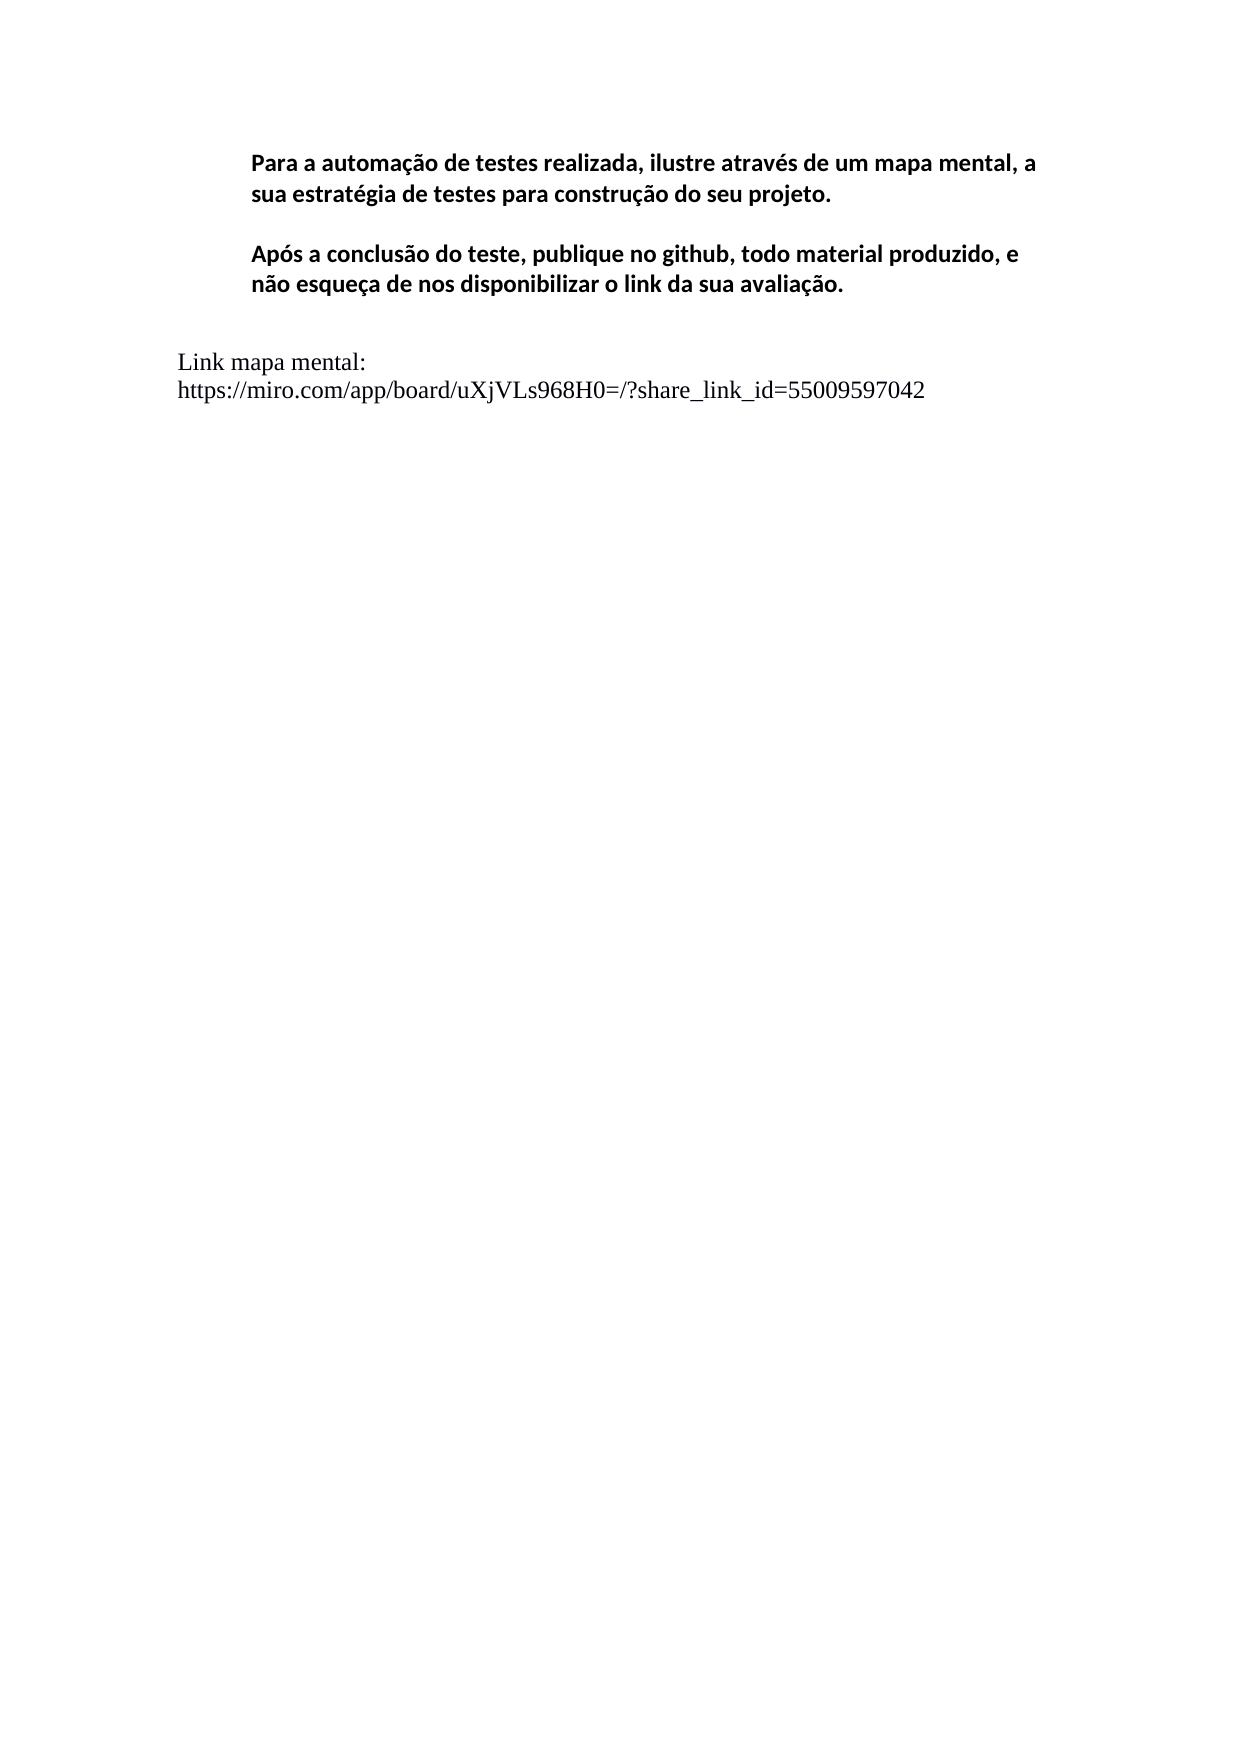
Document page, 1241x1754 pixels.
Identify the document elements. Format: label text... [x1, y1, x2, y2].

text Após a conclusão do teste, publique no github, todo material produzido, e não esqueça de nos disponibilizar o link da sua avaliação. [251, 238, 1063, 299]
text Para a automação de testes realizada, ilustre através de um mapa mental, a sua estratégia de testes para construção do seu projeto. [251, 148, 1063, 209]
text Link mapa mental: https://miro.com/app/board/uXjVLs968H0=/?share_link_id=55009597042 [177, 347, 1063, 404]
